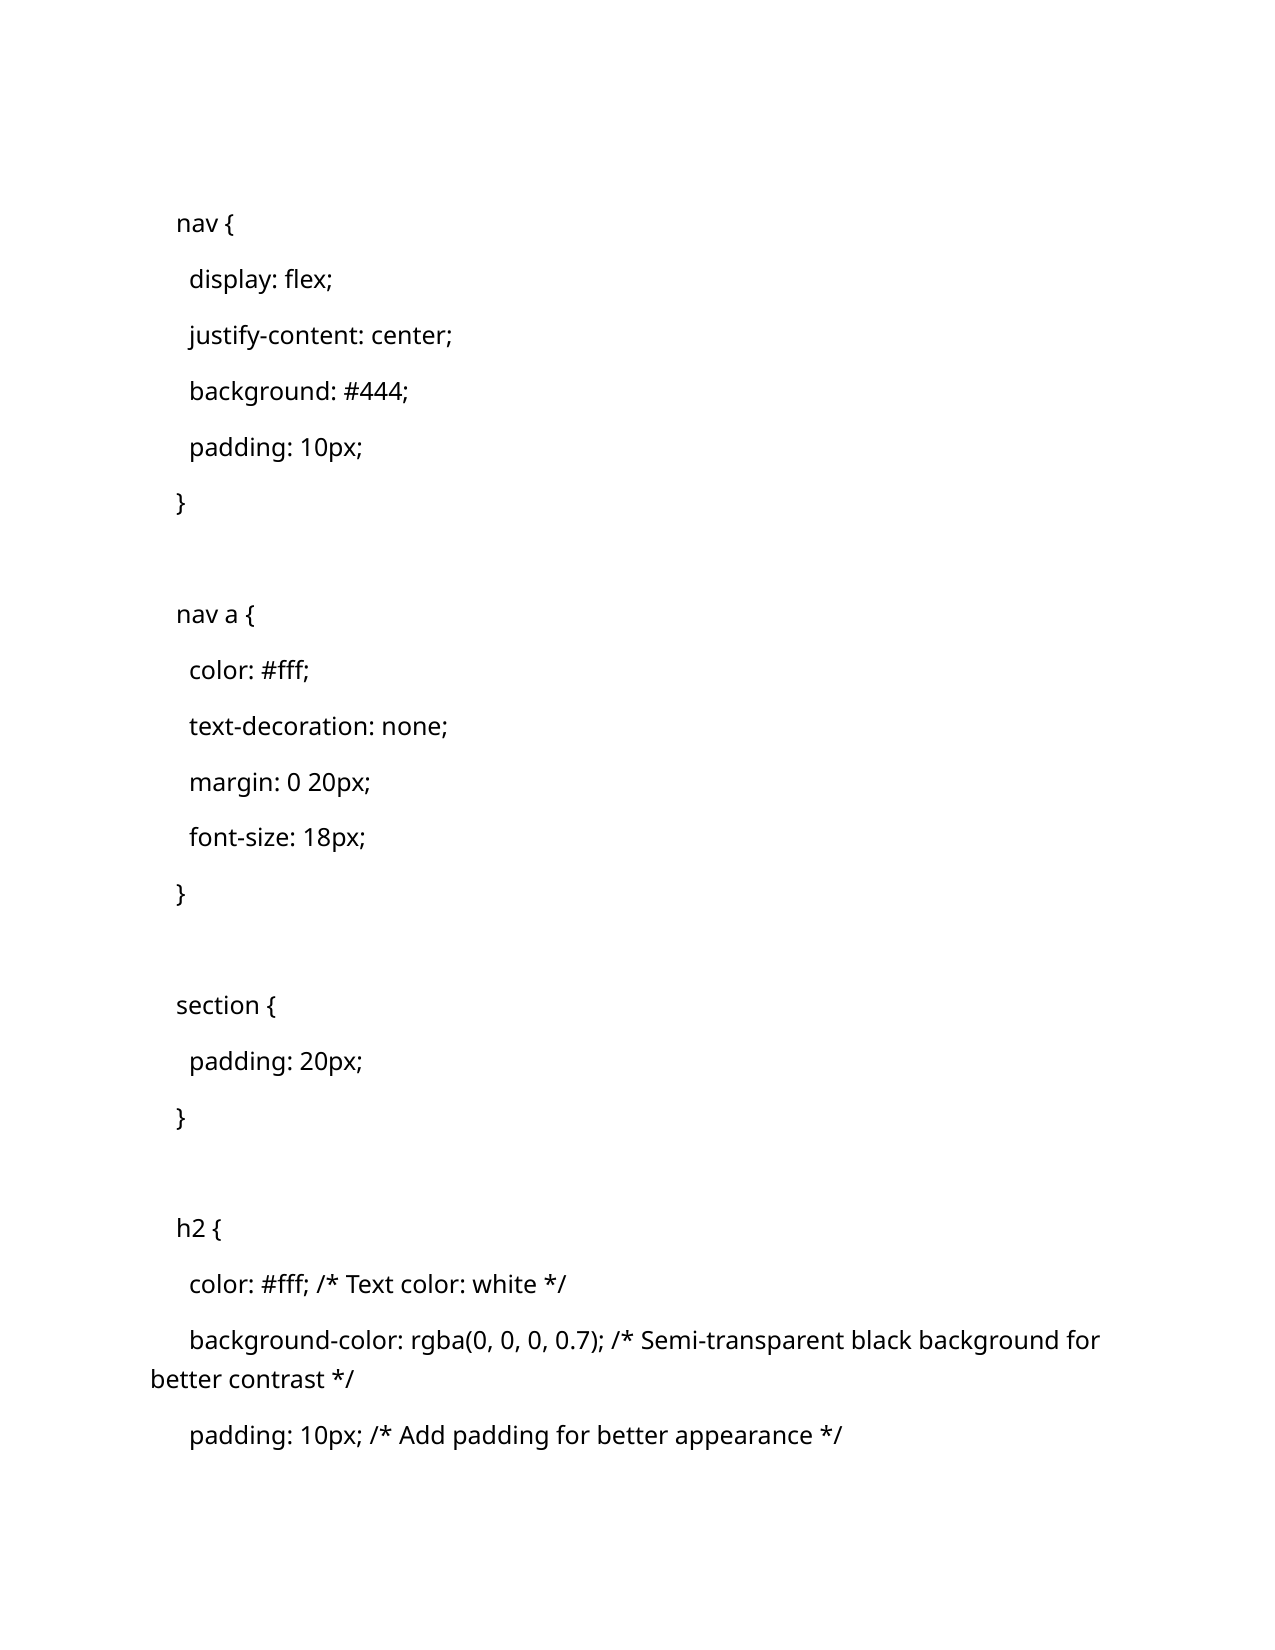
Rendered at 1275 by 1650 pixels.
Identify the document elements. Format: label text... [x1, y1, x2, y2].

text display: flex; [150, 262, 1125, 296]
text padding: 20px; [150, 1043, 1125, 1077]
text nav { [150, 206, 1125, 240]
text section { [150, 987, 1125, 1022]
text color: #fff; /* Text color: white */ [150, 1267, 1125, 1301]
text margin: 0 20px; [150, 764, 1125, 798]
text nav a { [150, 597, 1125, 631]
text h2 { [150, 1211, 1125, 1245]
text text-decoration: none; [150, 708, 1125, 742]
text } [150, 876, 1125, 910]
text color: #fff; [150, 652, 1125, 687]
text } [150, 485, 1125, 519]
text padding: 10px; [150, 429, 1125, 463]
text padding: 10px; /* Add padding for better appearance */ [150, 1417, 1125, 1452]
text } [150, 1099, 1125, 1133]
text background: #444; [150, 373, 1125, 407]
text font-size: 18px; [150, 820, 1125, 854]
text background-color: rgba(0, 0, 0, 0.7); /* Semi-transparent black background for better contrast */ [150, 1322, 1125, 1396]
text justify-content: center; [150, 317, 1125, 352]
